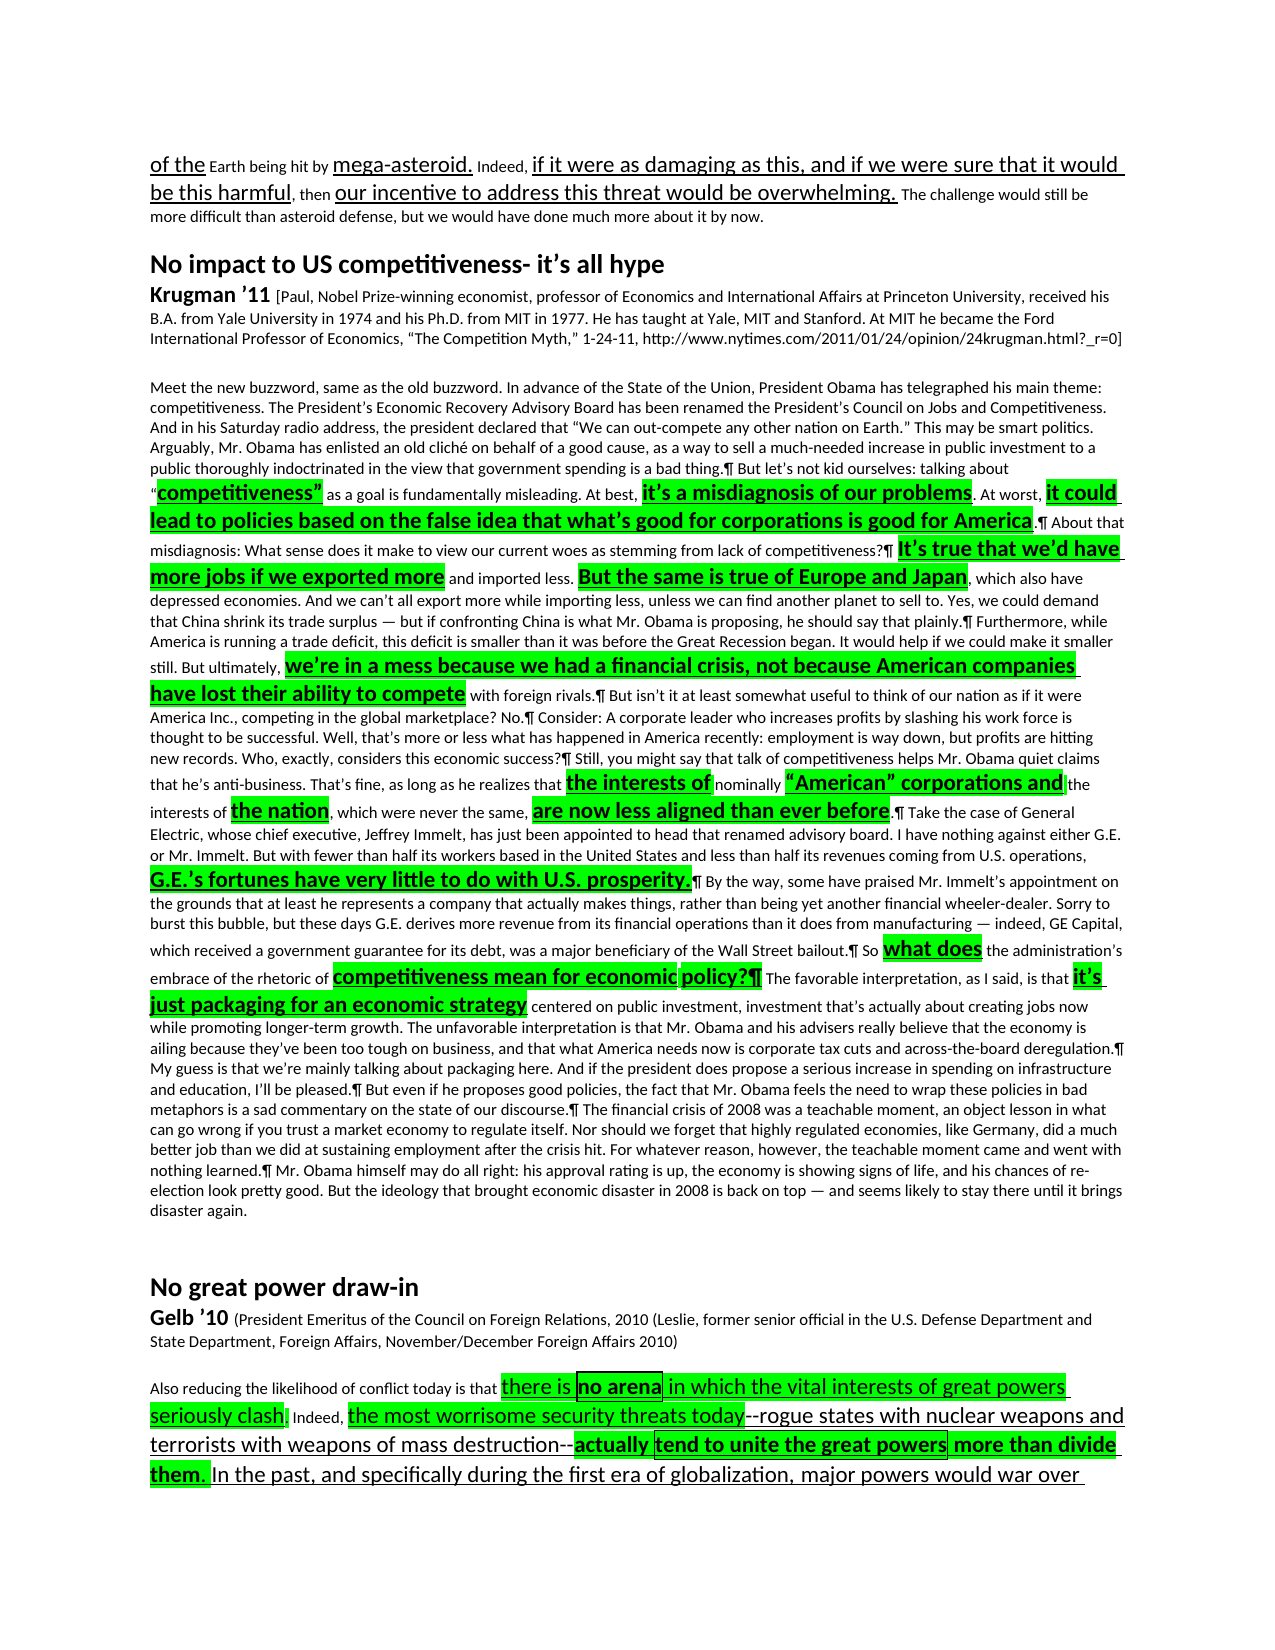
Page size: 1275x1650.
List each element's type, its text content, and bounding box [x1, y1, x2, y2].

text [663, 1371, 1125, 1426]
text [150, 150, 1125, 226]
subtitle No impact to US competitiveness- it’s all hype [150, 247, 1125, 280]
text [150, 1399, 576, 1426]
text Meet the new buzzword, same as the old buzzword. In advance of the State of the Union, President Obama has telegraphed his main theme: competitiveness. The President’s Economic Recovery Advisory Board has been renamed the President’s Council on Jobs and Competitiveness. And in his Saturday radio address, the president declared that “We can out-compete any other nation on Earth.” This may be smart politics. Arguably, Mr. Obama has enlisted an old cliché on behalf of a good cause, as a way to sell a much-needed increase in public investment to a public thoroughly indoctrinated in the view that government spending is a bad thing.¶ But let’s not kid ourselves: talking about “competitiveness” as a goal is fundamentally misleading. At best, it’s a misdiagnosis of our problems. At worst, it could lead to policies based on the false idea that what’s good for corporations is good for America.¶ About that misdiagnosis: What sense does it make to view our current woes as stemming from lack of competitiveness?¶ It’s true that we’d have more jobs if we exported more and imported less. But the same is true of Europe and Japan, which also have depressed economies. And we can’t all export more while importing less, unless we can find another planet to sell to. Yes, we could demand that China shrink its trade surplus — but if confronting China is what Mr. Obama is proposing, he should say that plainly.¶ Furthermore, while America is running a trade deficit, this deficit is smaller than it was before the Great Recession began. It would help if we could make it smaller still. But ultimately, we’re in a mess because we had a financial crisis, not because American companies have lost their ability to compete with foreign rivals.¶ But isn’t it at least somewhat useful to think of our nation as if it were America Inc., competing in the global marketplace? No.¶ Consider: A corporate leader who increases profits by slashing his work force is thought to be successful. Well, that’s more or less what has happened in America recently: employment is way down, but profits are hitting new records. Who, exactly, considers this economic success?¶ Still, you might say that talk of competitiveness helps Mr. Obama quiet claims that he’s anti-business. That’s fine, as long as he realizes that the interests of nominally “American” corporations and the interests of the nation, which were never the same, are now less aligned than ever before.¶ Take the case of General Electric, whose chief executive, Jeffrey Immelt, has just been appointed to head that renamed advisory board. I have nothing against either G.E. or Mr. Immelt. But with fewer than half its workers based in the United States and less than half its revenues coming from U.S. operations, G.E.’s fortunes have very little to do with U.S. prosperity.¶ By the way, some have praised Mr. Immelt’s appointment on the grounds that at least he represents a company that actually makes things, rather than being yet another financial wheeler-dealer. Sorry to burst this bubble, but these days G.E. derives more revenue from its financial operations than it does from manufacturing — indeed, GE Capital, which received a government guarantee for its debt, was a major beneficiary of the Wall Street bailout.¶ So what does the administration’s embrace of the rhetoric of competitiveness mean for economic policy?¶ The favorable interpretation, as I said, is that it’s just packaging for an economic strategy centered on public investment, investment that’s actually about creating jobs now while promoting longer-term growth. The unfavorable interpretation is that Mr. Obama and his advisers really believe that the economy is ailing because they’ve been too tough on business, and that what America needs now is corporate tax cuts and across-the-board deregulation.¶ My guess is that we’re mainly talking about packaging here. And if the president does propose a serious increase in spending on infrastructure and education, I’ll be pleased.¶ But even if he proposes good policies, the fact that Mr. Obama feels the need to wrap these policies in bad metaphors is a sad commentary on the state of our discourse.¶ The financial crisis of 2008 was a teachable moment, an object lesson in what can go wrong if you trust a market economy to regulate itself. Nor should we forget that highly regulated economies, like Germany, did a much better job than we did at sustaining employment after the crisis hit. For whatever reason, however, the teachable moment came and went with nothing learned.¶ Mr. Obama himself may do all right: his approval rating is up, the economy is showing signs of life, and his chances of re-election look pretty good. But the ideology that brought economic disaster in 2008 is back on top — and seems likely to stay there until it brings disaster again. [150, 377, 1125, 1221]
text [150, 1427, 1125, 1488]
text Krugman ’11 [Paul, Nobel Prize-winning economist, professor of Economics and International Affairs at Princeton University, received his B.A. from Yale University in 1974 and his Ph.D. from MIT in 1977. He has taught at Yale, MIT and Stanford. At MIT he became the Ford International Professor of Economics, “The Competition Myth,” 1-24-11, http://www.nytimes.com/2011/01/24/opinion/24krugman.html?_r=0] [150, 280, 1125, 349]
subtitle No great power draw-in [150, 1270, 1125, 1303]
text Gelb ’10 (President Emeritus of the Council on Foreign Relations, 2010 (Leslie, former senior official in the U.S. Defense Department and State Department, Foreign Affairs, November/December Foreign Affairs 2010) [150, 1303, 1125, 1351]
